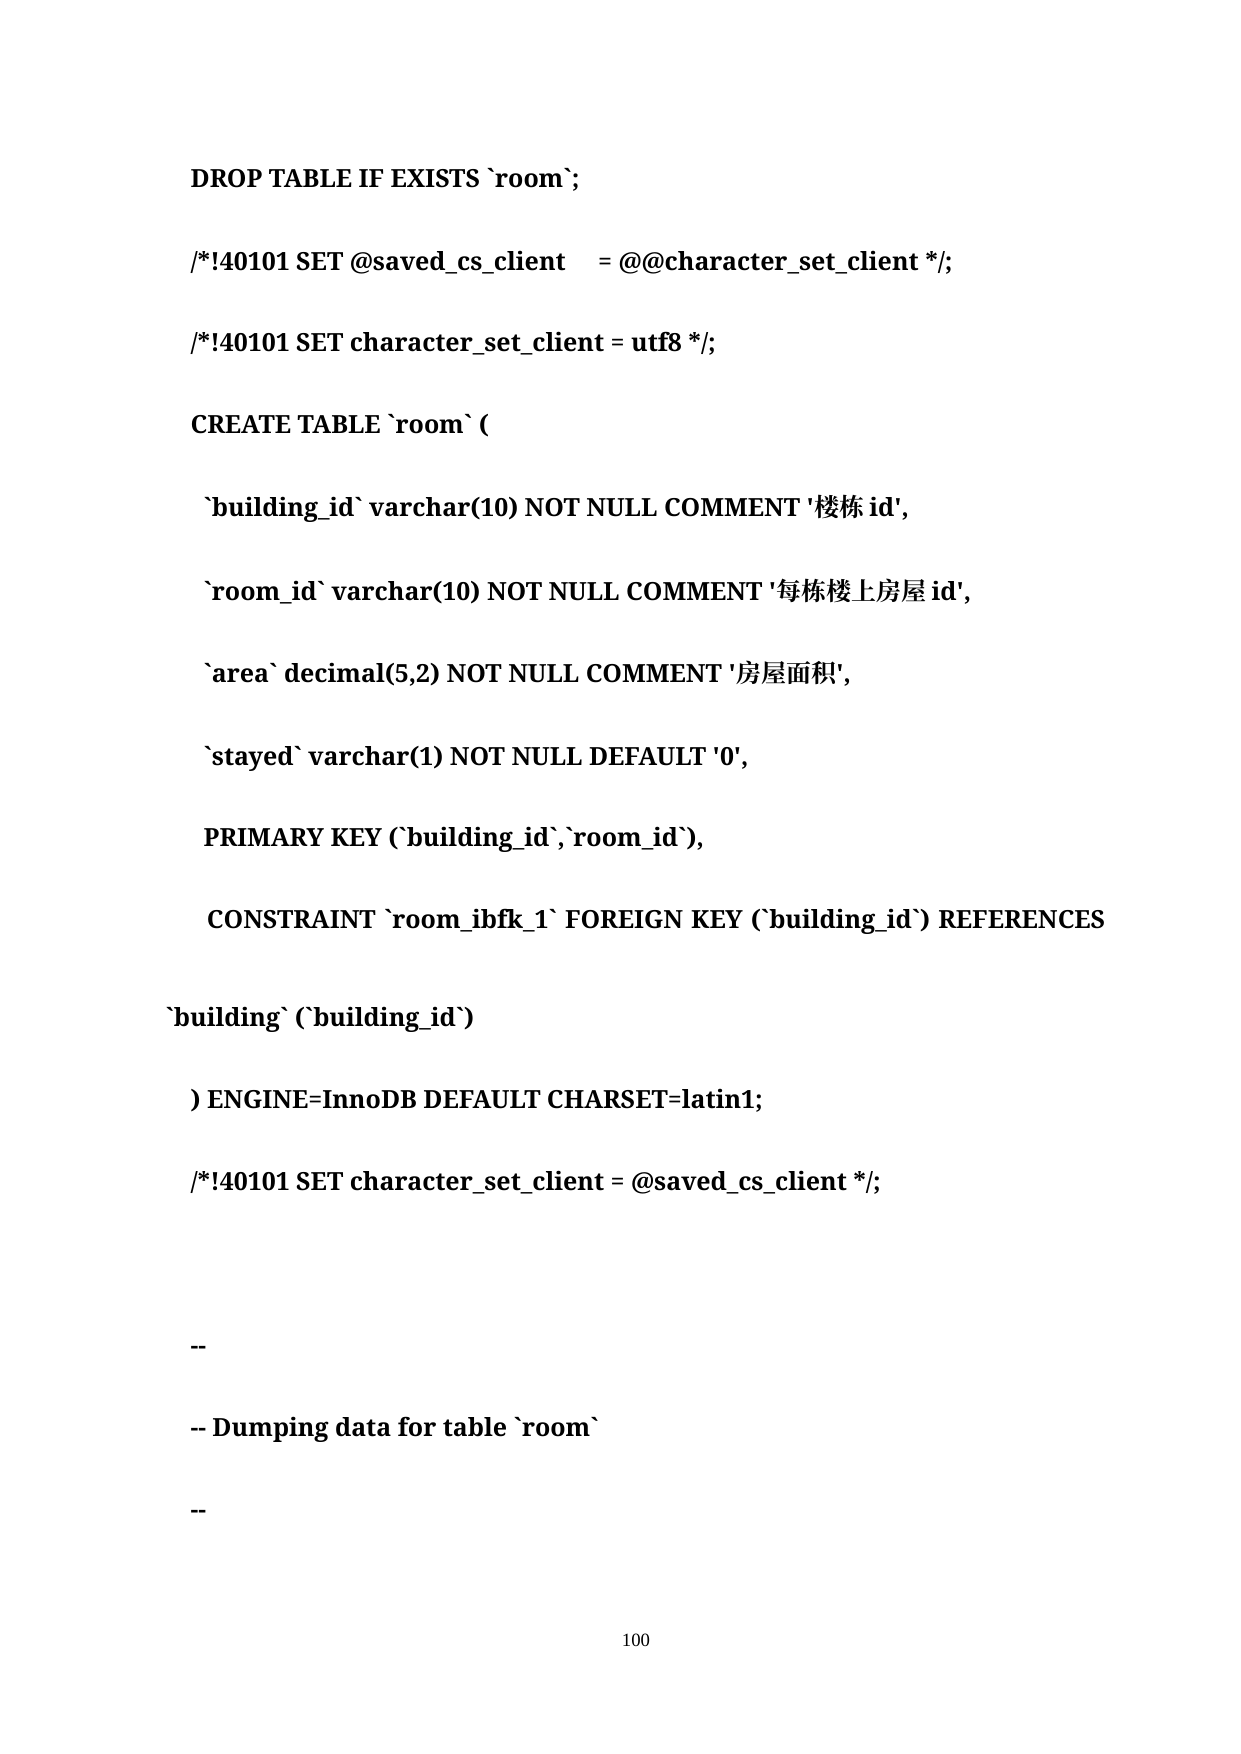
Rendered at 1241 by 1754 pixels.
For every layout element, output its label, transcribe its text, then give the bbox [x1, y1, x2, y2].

text CREATE TABLE `room` ( [165, 392, 1106, 457]
text -- Dumping data for table `room` [165, 1394, 1106, 1459]
text `room_id` varchar(10) NOT NULL COMMENT '每栋楼上房屋id', [165, 557, 1106, 622]
text /*!40101 SET character_set_client = @saved_cs_client */; [165, 1148, 1106, 1213]
text -- [165, 1476, 1106, 1541]
text -- [165, 1312, 1106, 1377]
text `stayed` varchar(1) NOT NULL DEFAULT '0', [165, 723, 1106, 788]
text /*!40101 SET @saved_cs_client = @@character_set_client */; [165, 228, 1106, 293]
text PRIMARY KEY (`building_id`,`room_id`), [165, 805, 1106, 870]
text DROP TABLE IF EXISTS `room`; [165, 146, 1106, 211]
text ) ENGINE=InnoDB DEFAULT CHARSET=latin1; [165, 1066, 1106, 1131]
text /*!40101 SET character_set_client = utf8 */; [165, 310, 1106, 375]
text CONSTRAINT `room_ibfk_1` FOREIGN KEY (`building_id`) REFERENCES `building` (`building_id`) [165, 887, 1106, 1049]
text `area` decimal(5,2) NOT NULL COMMENT '房屋面积', [165, 640, 1106, 705]
text `building_id` varchar(10) NOT NULL COMMENT '楼栋id', [165, 474, 1106, 539]
